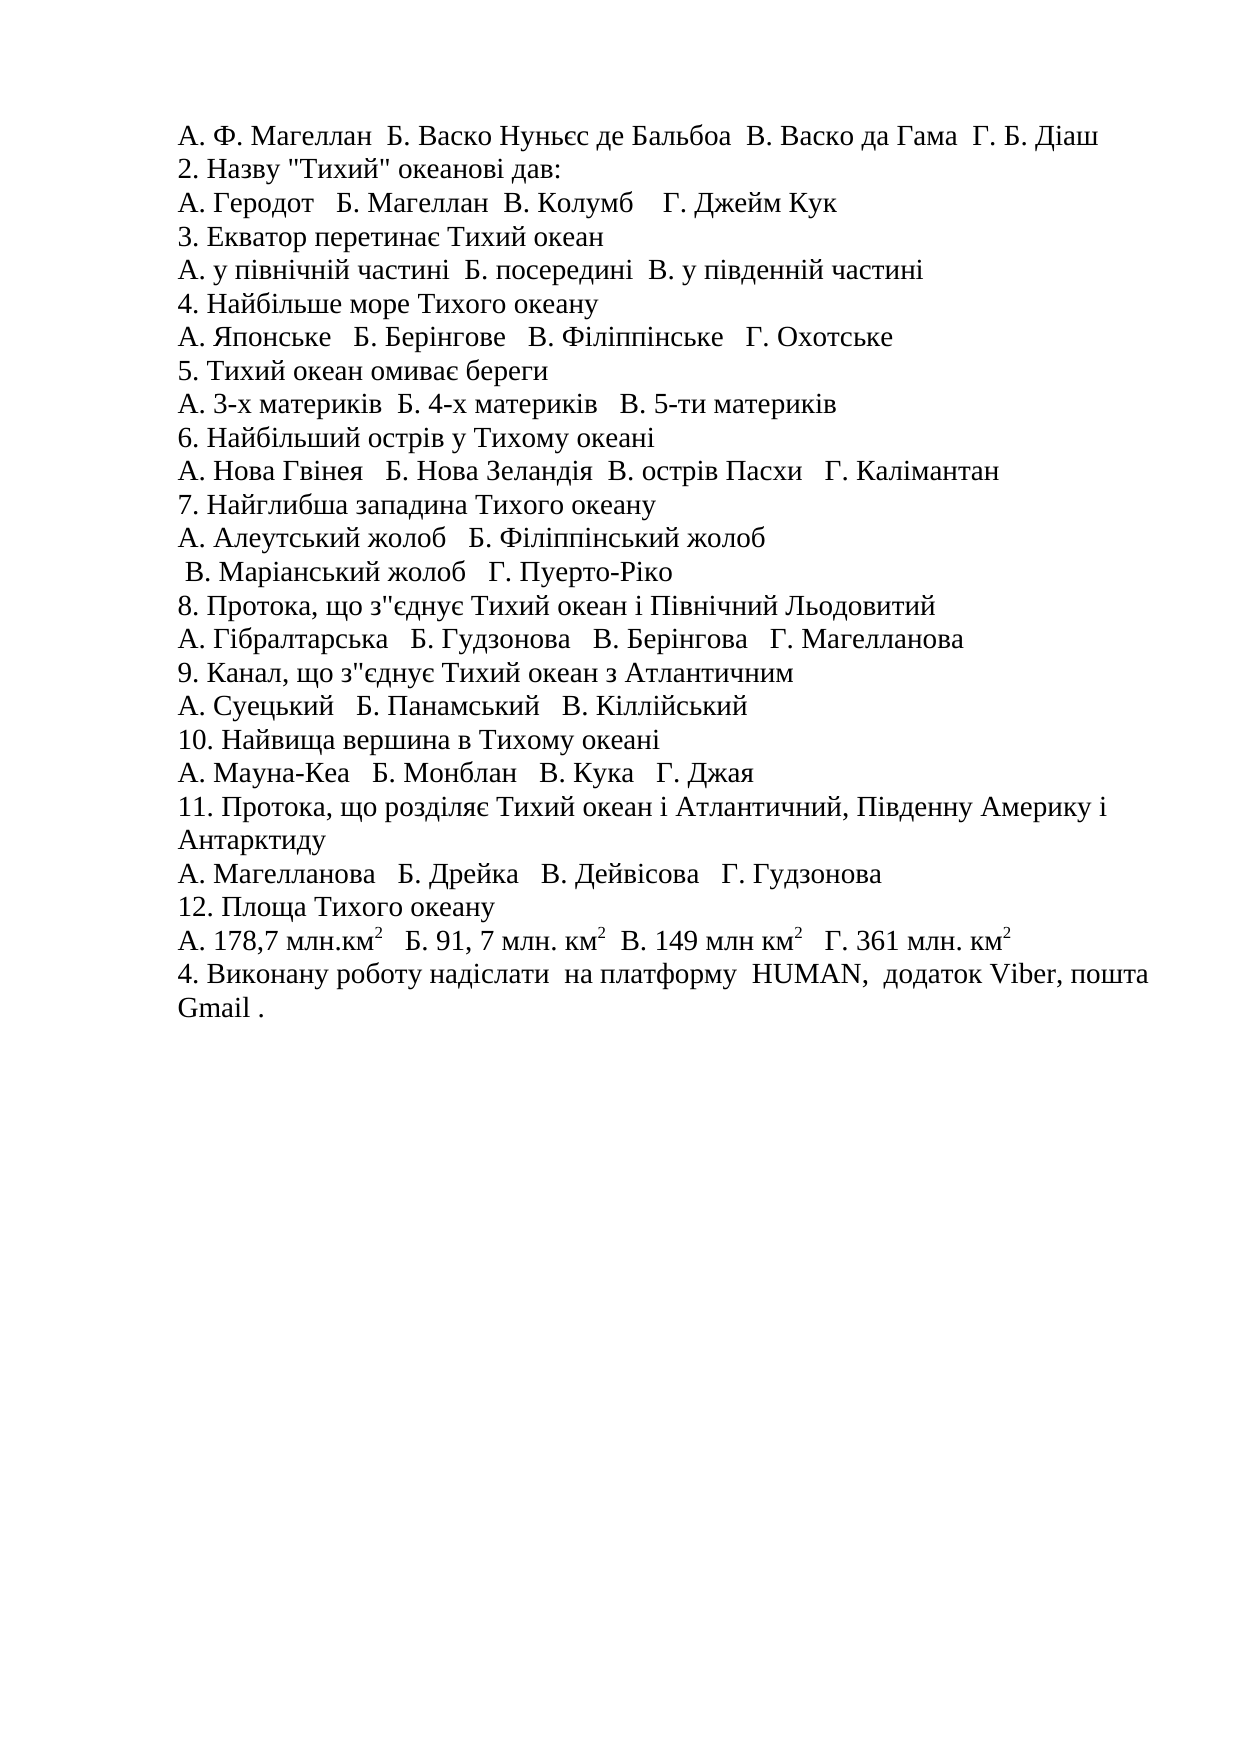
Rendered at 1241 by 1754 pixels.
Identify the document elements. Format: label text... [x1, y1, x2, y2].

text 3. Екватор перетинає Тихий океан [177, 219, 1152, 252]
text 8. Протока, що з"єднує Тихий океан і Північний Льодовитий [177, 588, 1152, 621]
text 5. Тихий океан омиває береги [177, 353, 1152, 386]
text А. Алеутський жолоб Б. Філіппінський жолоб [177, 521, 1152, 554]
text А. Гібралтарська Б. Гудзонова В. Берінгова Г. Магелланова [177, 621, 1152, 655]
text 12. Площа Тихого океану [177, 889, 1152, 923]
text А. Магелланова Б. Дрейка В. Дейвісова Г. Гудзонова [177, 856, 1152, 889]
text А. Нова Гвінея Б. Нова Зеландія В. острів Пасхи Г. Калімантан [177, 453, 1152, 487]
text 10. Найвища вершина в Тихому океані [177, 722, 1152, 755]
text А. у північній частині Б. посередині В. у південній частині [177, 252, 1152, 286]
text 9. Канал, що з"єднує Тихий океан з Атлантичним [177, 655, 1152, 688]
text 2. Назву "Тихий" океанові дав: [177, 152, 1152, 185]
text 7. Найглибша западина Тихого океану [177, 487, 1152, 521]
text А. 178,7 млн.км2 Б. 91, 7 млн. км2 В. 149 млн км2 Г. 361 млн. км2 [177, 923, 1152, 957]
text 6. Найбільший острів у Тихому океані [177, 420, 1152, 453]
text А. Японське Б. Берінгове В. Філіппінське Г. Охотське [177, 319, 1152, 353]
text А. Суецький Б. Панамський В. Кіллійський [177, 688, 1152, 722]
text А. 3-х материків Б. 4-х материків В. 5-ти материків [177, 386, 1152, 420]
text В. Маріанський жолоб Г. Пуерто-Ріко [177, 554, 1152, 588]
text А. Геродот Б. Магеллан В. Колумб Г. Джейм Кук [177, 185, 1152, 219]
text 4. Найбільше море Тихого океану [177, 286, 1152, 319]
text А. Мауна-Кеа Б. Монблан В. Кука Г. Джая [177, 755, 1152, 789]
text А. Ф. Магеллан Б. Васко Нуньєс де Бальбоа В. Васко да Гама Г. Б. Діаш [177, 118, 1152, 152]
text 11. Протока, що розділяє Тихий океан і Атлантичний, Південну Америку і Антарктиду [177, 789, 1152, 856]
text 4. Виконану роботу надіслати на платформу HUMAN, додаток Viber, пошта Gmail . [177, 957, 1152, 1024]
